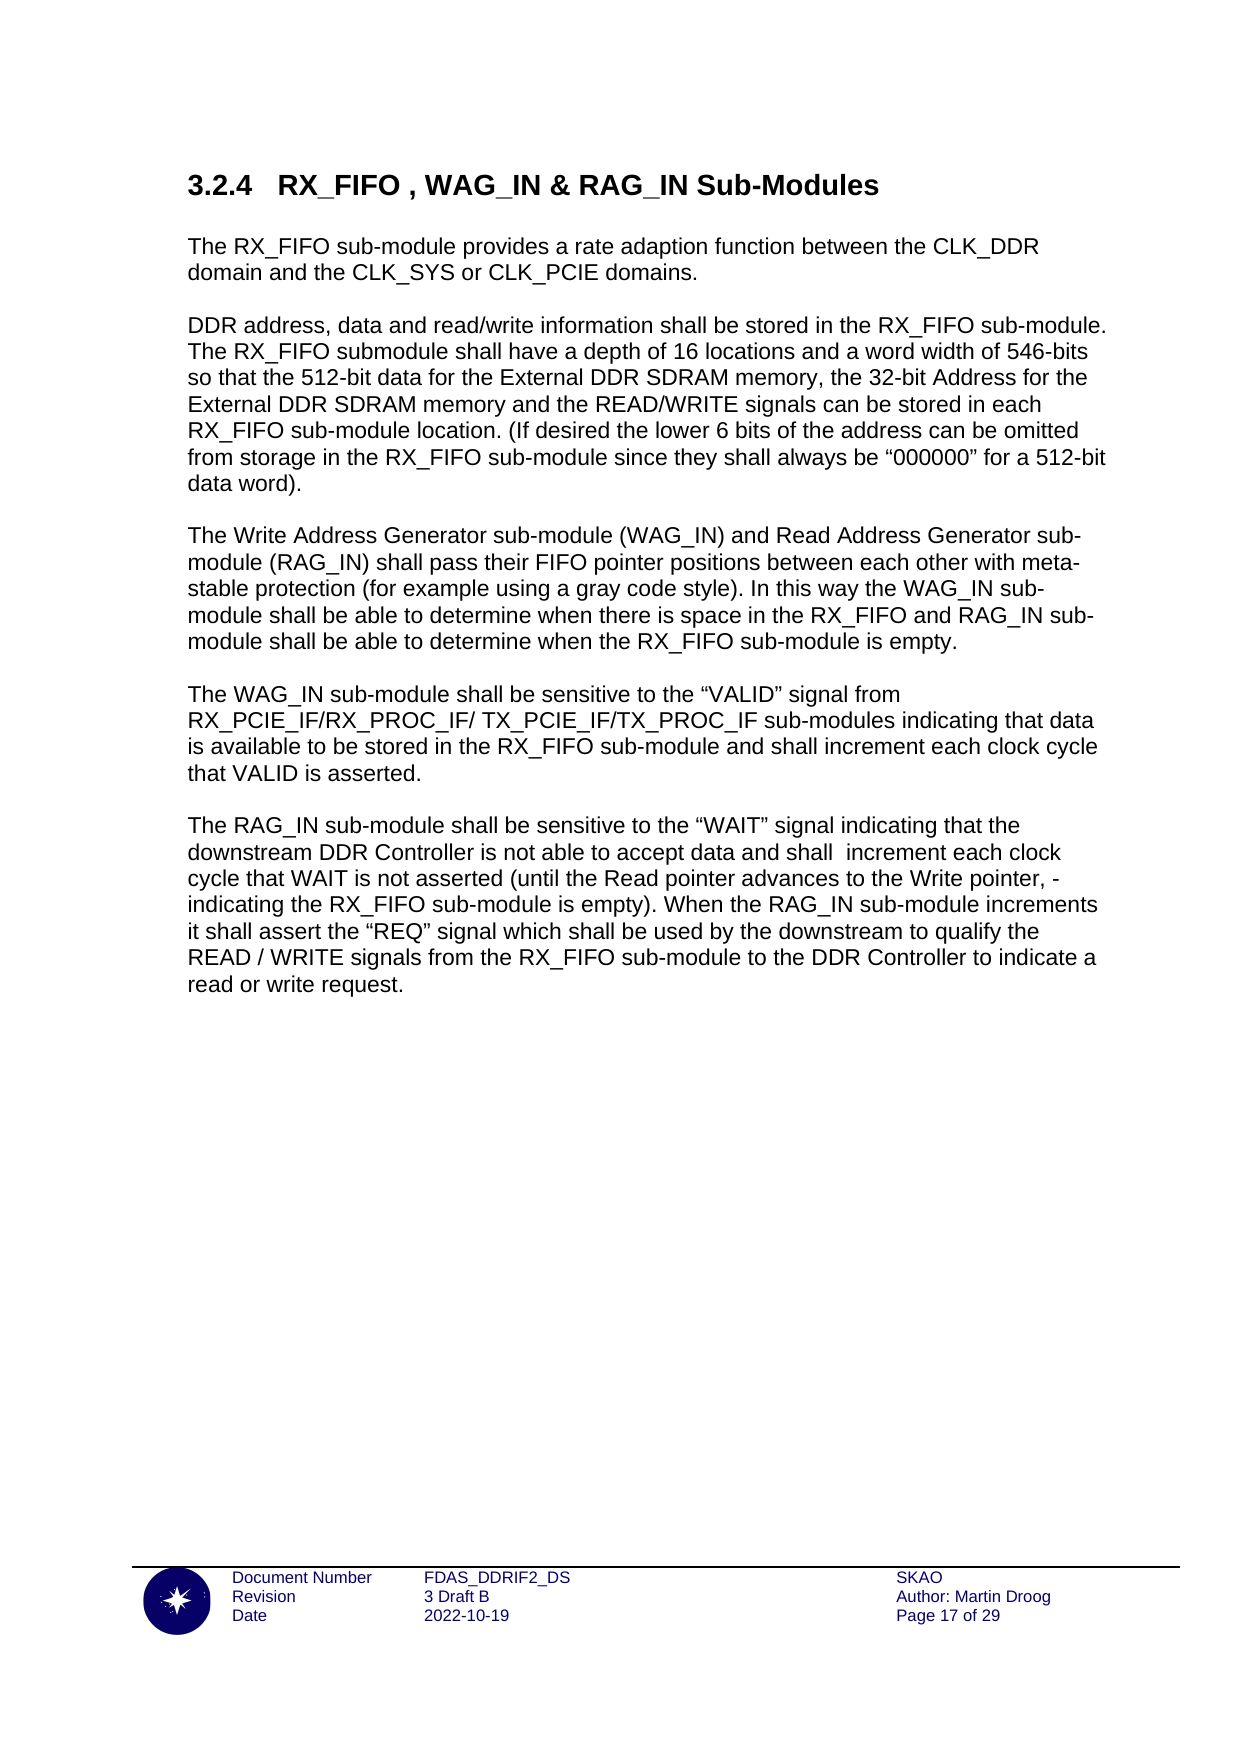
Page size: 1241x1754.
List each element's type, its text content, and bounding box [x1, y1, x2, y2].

text The WAG_IN sub-module shall be sensitive to the “VALID” signal from RX_PCIE_IF/RX_PROC_IF/ TX_PCIE_IF/TX_PROC_IF sub-modules indicating that data is available to be stored in the RX_FIFO sub-module and shall increment each clock cycle that VALID is asserted. [187, 681, 1107, 786]
text DDR address, data and read/write information shall be stored in the RX_FIFO sub-module. The RX_FIFO submodule shall have a depth of 16 locations and a word width of 546-bits so that the 512-bit data for the External DDR SDRAM memory, the 32-bit Address for the External DDR SDRAM memory and the READ/WRITE signals can be stored in each RX_FIFO sub-module location. (If desired the lower 6 bits of the address can be omitted from storage in the RX_FIFO sub-module since they shall always be “000000” for a 512-bit data word). [187, 312, 1107, 496]
text The Write Address Generator sub-module (WAG_IN) and Read Address Generator sub-module (RAG_IN) shall pass their FIFO pointer positions between each other with meta-stable protection (for example using a gray code style). In this way the WAG_IN sub-module shall be able to determine when there is space in the RX_FIFO and RAG_IN sub-module shall be able to determine when the RX_FIFO sub-module is empty. [187, 522, 1107, 654]
text The RAG_IN sub-module shall be sensitive to the “WAIT” signal indicating that the downstream DDR Controller is not able to accept data and shall increment each clock cycle that WAIT is not asserted (until the Read pointer advances to the Write pointer, - indicating the RX_FIFO sub-module is empty). When the RAG_IN sub-module increments it shall assert the “REQ” signal which shall be used by the downstream to qualify the READ / WRITE signals from the RX_FIFO sub-module to the DDR Controller to indicate a read or write request. [187, 812, 1107, 997]
subtitle RX_FIFO , WAG_IN & RAG_IN Sub-Modules [187, 175, 1107, 200]
text The RX_FIFO sub-module provides a rate adaption function between the CLK_DDR domain and the CLK_SYS or CLK_PCIE domains. [187, 233, 1107, 285]
picture [143, 1567, 211, 1635]
